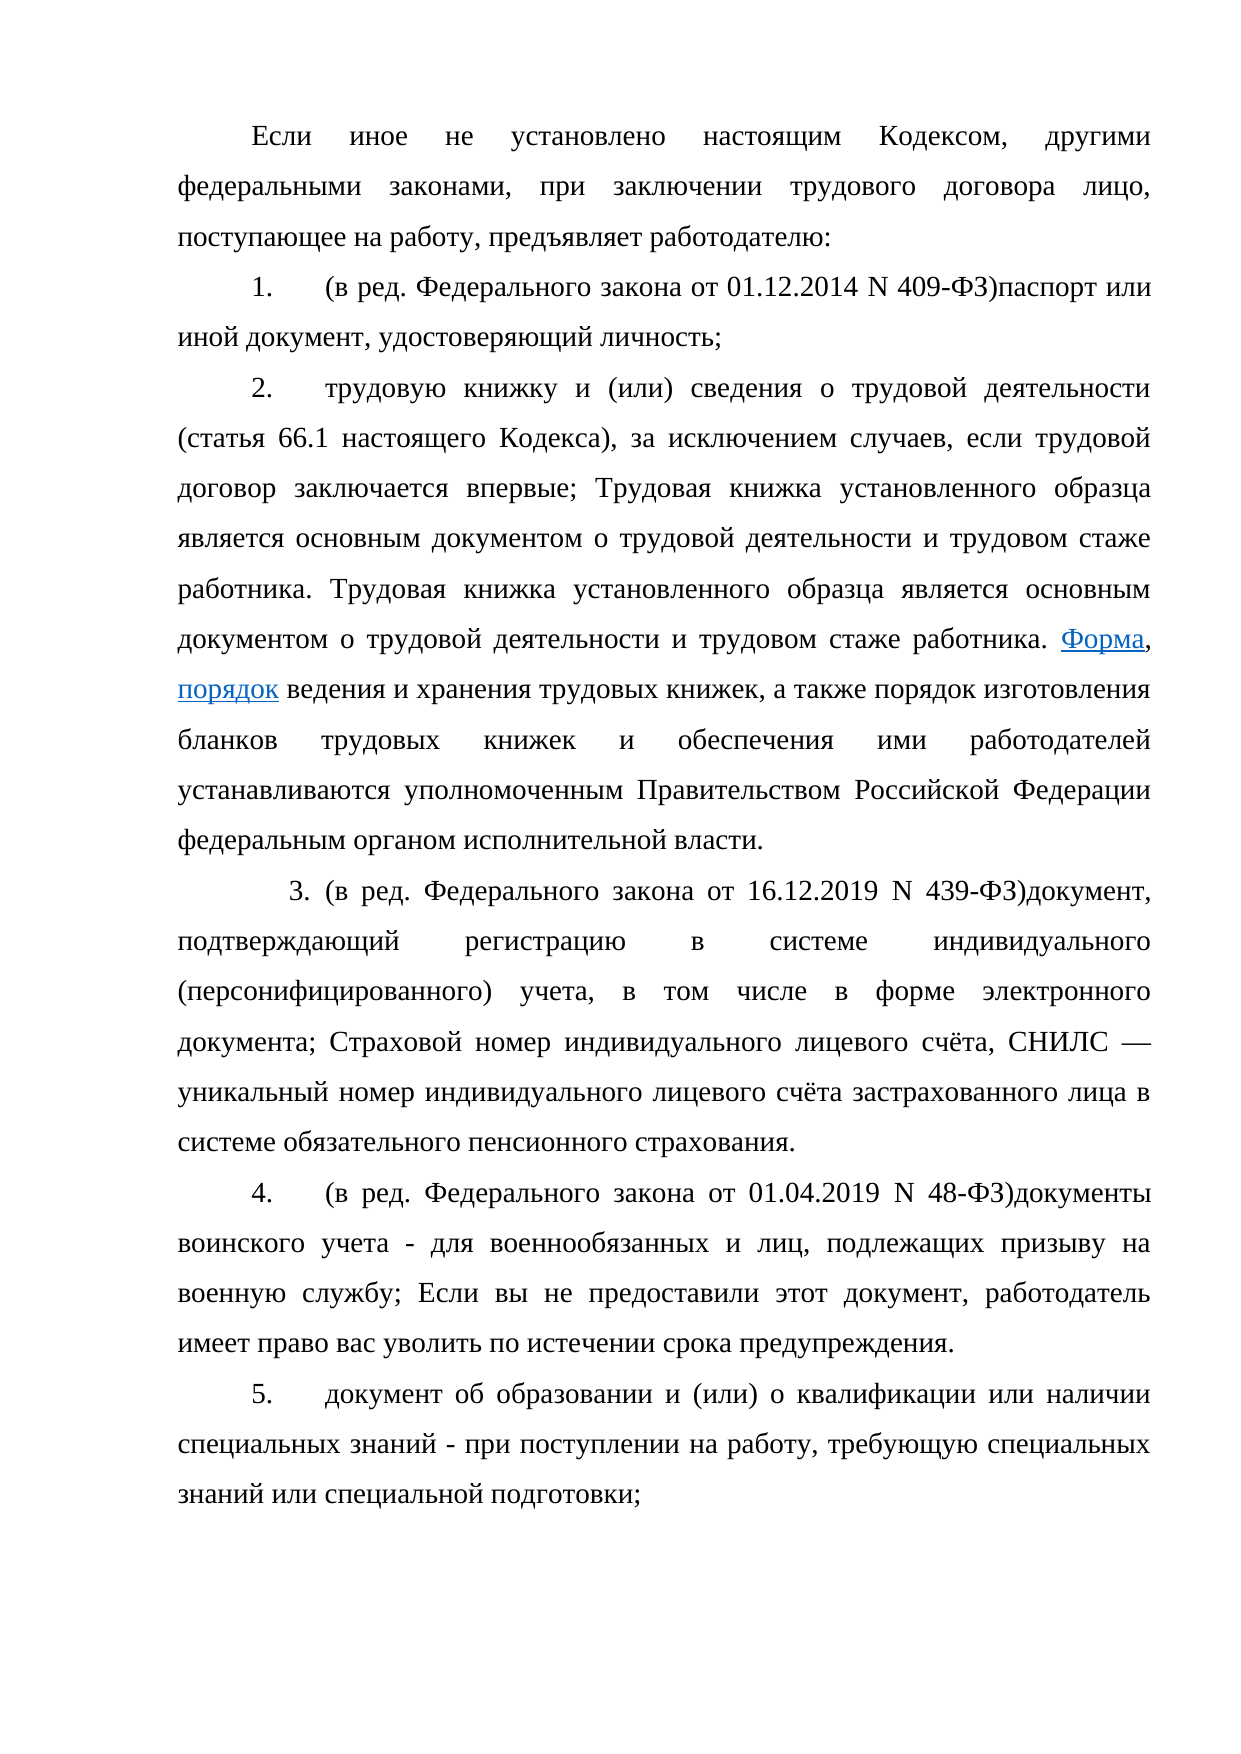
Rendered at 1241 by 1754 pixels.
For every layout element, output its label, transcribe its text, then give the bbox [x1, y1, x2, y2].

list (в ред. Федерального закона от 01.04.2019 N 48-ФЗ)документы воинского учета - для военнообязанных и лиц, подлежащих призыву на военную службу; Если вы не предоставили этот документ, работодатель имеет право вас уволить по истечении срока предупреждения. [177, 1175, 1152, 1359]
text Если иное не установлено настоящим Кодексом, другими федеральными законами, при заключении трудового договора лицо, поступающее на работу, предъявляет работодателю: [177, 118, 1152, 252]
list трудовую книжку и (или) сведения о трудовой деятельности (статья 66.1 настоящего Кодекса), за исключением случаев, если трудовой договор заключается впервые; Трудовая книжка установленного образца является основным документом о трудовой деятельности и трудовом стаже работника. Трудовая книжка установленного образца является основным документом о трудовой деятельности и трудовом стаже работника. Форма, порядок ведения и хранения трудовых книжек, а также порядок изготовления бланков трудовых книжек и обеспечения ими работодателей устанавливаются уполномоченным Правительством Российской Федерации федеральным органом исполнительной власти. [177, 370, 1152, 856]
list (в ред. Федерального закона от 16.12.2019 N 439-ФЗ)документ, подтверждающий регистрацию в системе индивидуального (персонифицированного) учета, в том числе в форме электронного документа; Страховой номер индивидуального лицевого счёта, СНИЛС — уникальный номер индивидуального лицевого счёта застрахованного лица в системе обязательного пенсионного страхования. [177, 873, 1152, 1158]
list документ об образовании и (или) о квалификации или наличии специальных знаний - при поступлении на работу, требующую специальных знаний или специальной подготовки; [177, 1376, 1152, 1510]
list (в ред. Федерального закона от 01.12.2014 N 409-ФЗ)паспорт или иной документ, удостоверяющий личность; [177, 269, 1152, 353]
